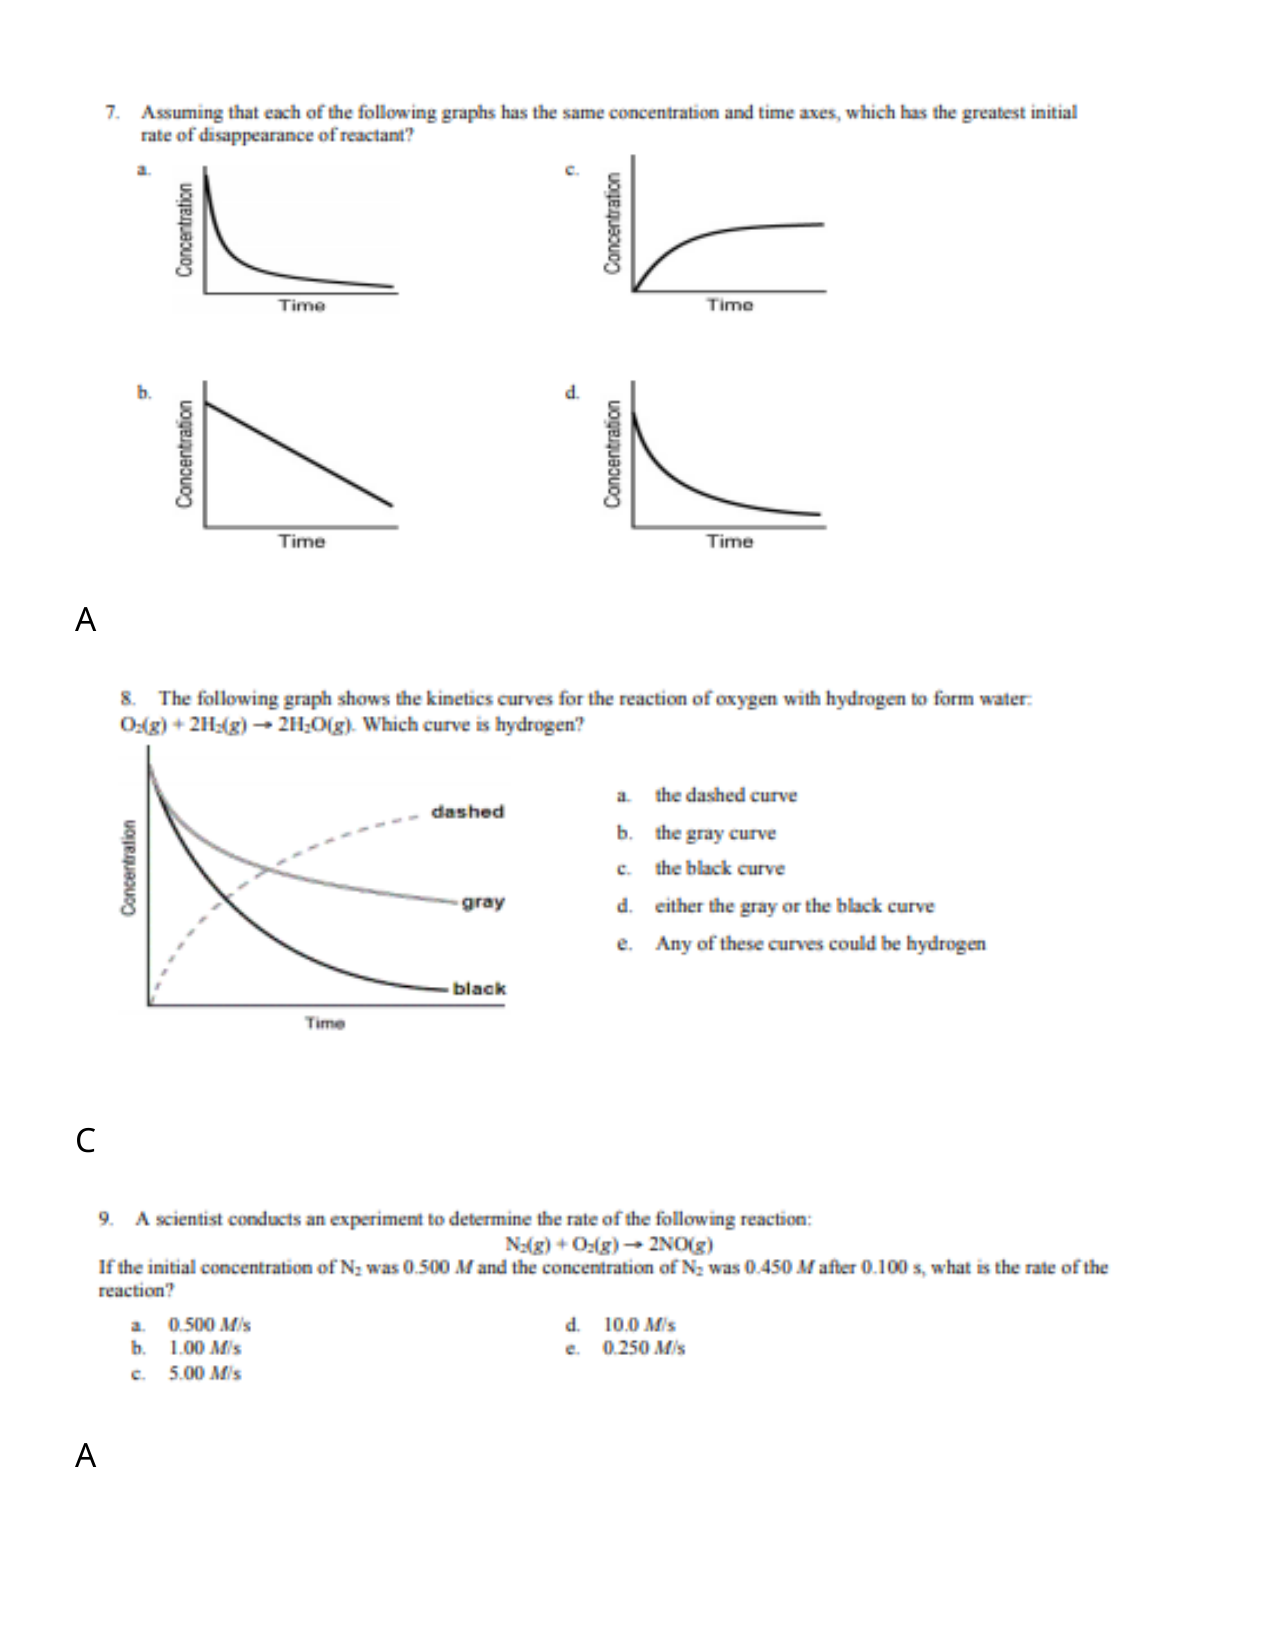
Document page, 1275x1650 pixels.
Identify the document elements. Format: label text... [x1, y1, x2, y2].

text C [75, 1117, 1200, 1162]
picture [75, 1190, 1161, 1408]
picture [75, 668, 1148, 1092]
picture [75, 75, 1152, 571]
text A [75, 1432, 1200, 1478]
text A [75, 596, 1200, 641]
